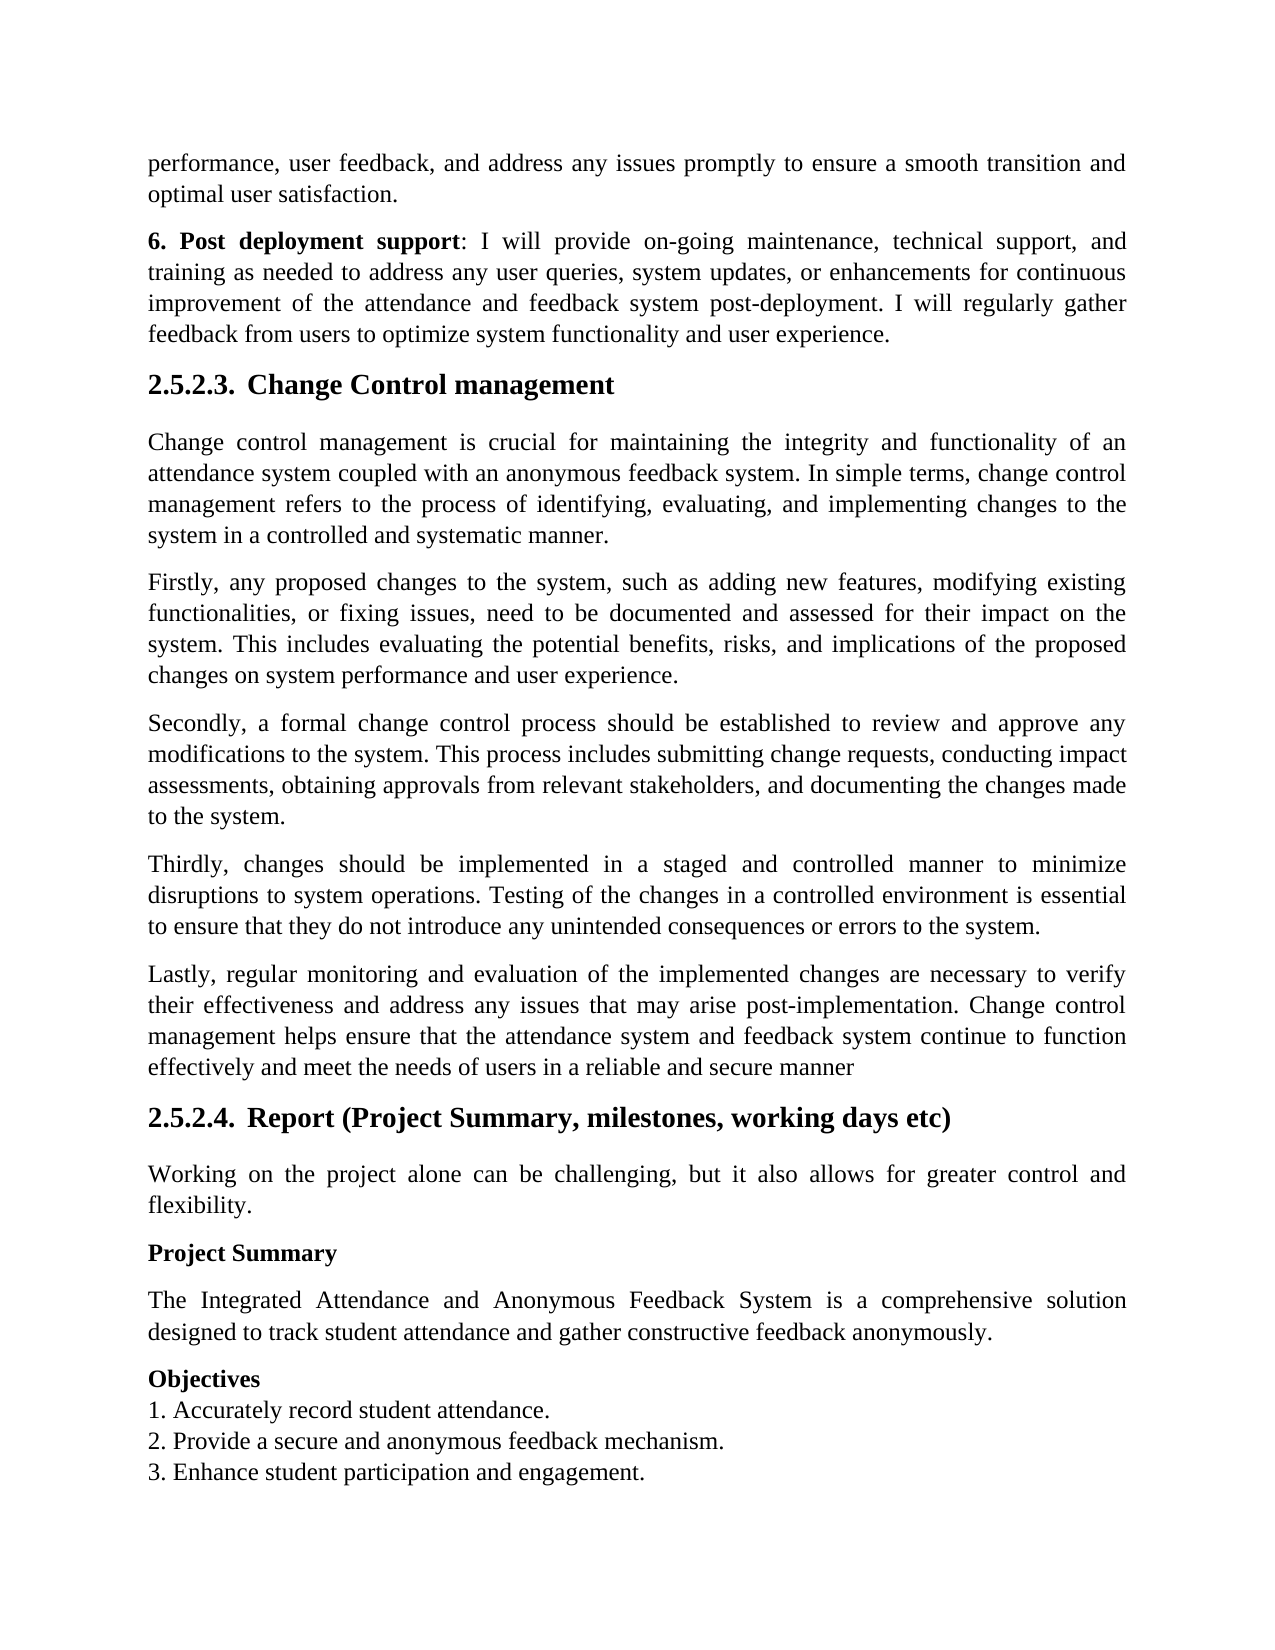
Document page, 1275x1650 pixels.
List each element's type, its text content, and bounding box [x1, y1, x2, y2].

text Working on the project alone can be challenging, but it also allows for greater control and flexibility. [148, 1159, 1127, 1219]
text 1. Accurately record student attendance. [148, 1395, 1127, 1424]
text Change control management is crucial for maintaining the integrity and functionality of an attendance system coupled with an anonymous feedback system. In simple terms, change control management refers to the process of identifying, evaluating, and implementing changes to the system in a controlled and systematic manner. [148, 427, 1127, 548]
text Lastly, regular monitoring and evaluation of the implemented changes are necessary to verify their effectiveness and address any issues that may arise post-implementation. Change control management helps ensure that the attendance system and feedback system continue to function effectively and meet the needs of users in a reliable and secure manner [148, 959, 1127, 1081]
text Objectives [148, 1364, 1127, 1393]
text 2. Provide a secure and anonymous feedback mechanism. [148, 1426, 1127, 1455]
text Firstly, any proposed changes to the system, such as adding new features, modifying existing functionalities, or fixing issues, need to be documented and assessed for their impact on the system. This includes evaluating the potential benefits, risks, and implications of the proposed changes on system performance and user experience. [148, 567, 1127, 689]
list Change Control management [148, 367, 1127, 401]
text Project Summary [148, 1238, 1127, 1267]
text The Integrated Attendance and Anonymous Feedback System is a comprehensive solution designed to track student attendance and gather constructive feedback anonymously. [148, 1286, 1127, 1345]
text 3. Enhance student participation and engagement. [148, 1457, 1127, 1486]
text 6. Post deployment support: I will provide on-going maintenance, technical support, and training as needed to address any user queries, system updates, or enhancements for continuous improvement of the attendance and feedback system post-deployment. I will regularly gather feedback from users to optimize system functionality and user experience. [148, 226, 1127, 348]
list Report (Project Summary, milestones, working days etc) [148, 1100, 1127, 1133]
text Secondly, a formal change control process should be established to review and approve any modifications to the system. This process includes submitting change requests, conducting impact assessments, obtaining approvals from relevant stakeholders, and documenting the changes made to the system. [148, 708, 1127, 830]
text Thirdly, changes should be implemented in a staged and controlled manner to minimize disruptions to system operations. Testing of the changes in a controlled environment is essential to ensure that they do not introduce any unintended consequences or errors to the system. [148, 849, 1127, 940]
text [148, 148, 1127, 207]
